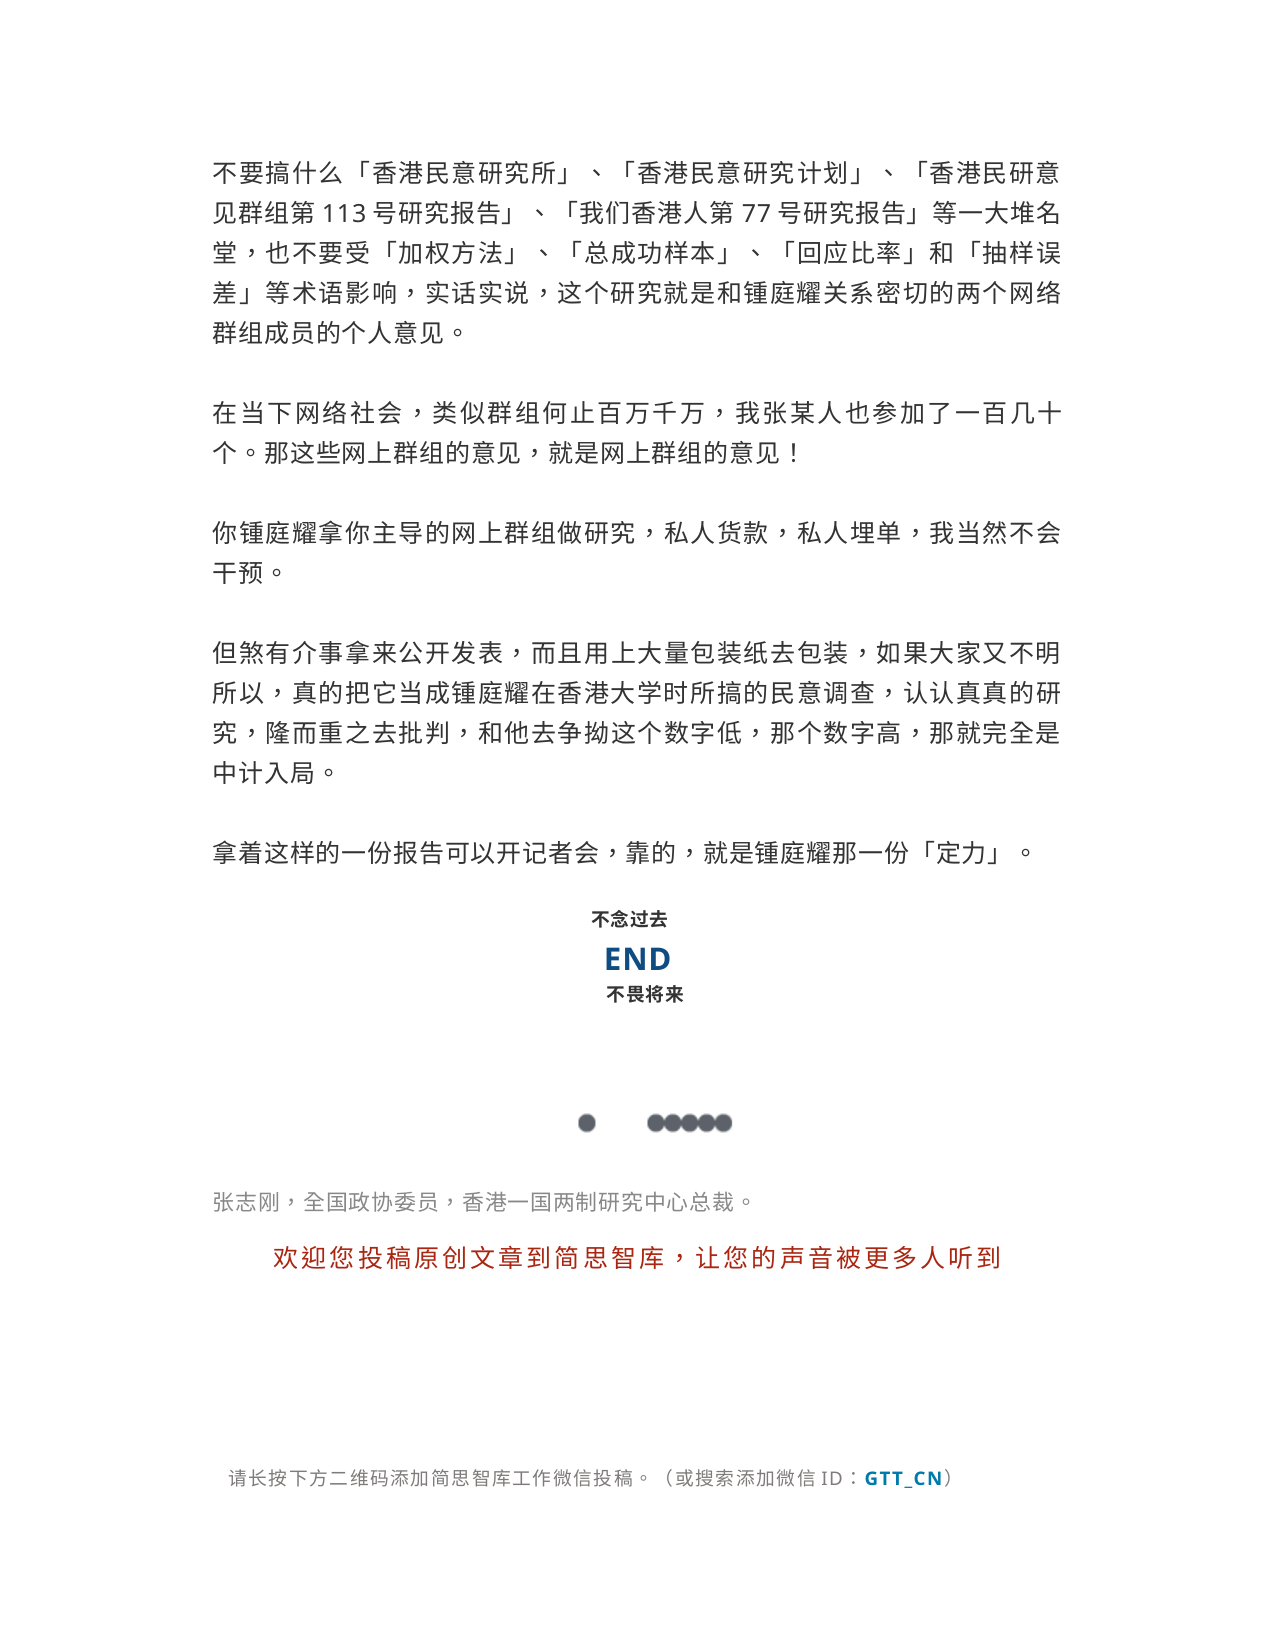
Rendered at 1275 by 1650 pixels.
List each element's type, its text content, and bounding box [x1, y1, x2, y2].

text 不念过去 [228, 904, 1031, 932]
text 张志刚，全国政协委员，香港一国两制研究中心总裁。 [212, 1177, 1062, 1217]
text 请长按下方二维码添加简思智库工作微信投稿。（或搜索添加微信ID：GTT_CN） [228, 1465, 1047, 1490]
text 拿着这样的一份报告可以开记者会，靠的，就是锺庭耀那一份「定力」。 [212, 830, 1062, 870]
text 不要搞什么「香港民意研究所」、「香港民意研究计划」、「香港民研意见群组第113号研究报告」、「我们香港人第77号研究报告」等一大堆名堂，也不要受「加权方法」、「总成功样本」、「回应比率」和「抽样误差」等术语影响，实话实说，这个研究就是和锺庭耀关系密切的两个网络群组成员的个人意见。 [212, 150, 1062, 350]
text END [228, 932, 1047, 979]
picture [231, 1108, 1132, 1137]
text 你锺庭耀拿你主导的网上群组做研究，私人货款，私人埋单，我当然不会干预。 [212, 510, 1062, 590]
text 但煞有介事拿来公开发表，而且用上大量包装纸去包装，如果大家又不明所以，真的把它当成锺庭耀在香港大学时所搞的民意调查，认认真真的研究，隆而重之去批判，和他去争拗这个数字低，那个数字高，那就完全是中计入局。 [212, 630, 1062, 790]
text 不畏将来 [244, 979, 1047, 1007]
text 在当下网络社会，类似群组何止百万千万，我张某人也参加了一百几十个。那这些网上群组的意见，就是网上群组的意见！ [212, 390, 1062, 470]
text 欢迎您投稿原创文章到简思智库，让您的声音被更多人听到 [228, 1240, 1047, 1274]
